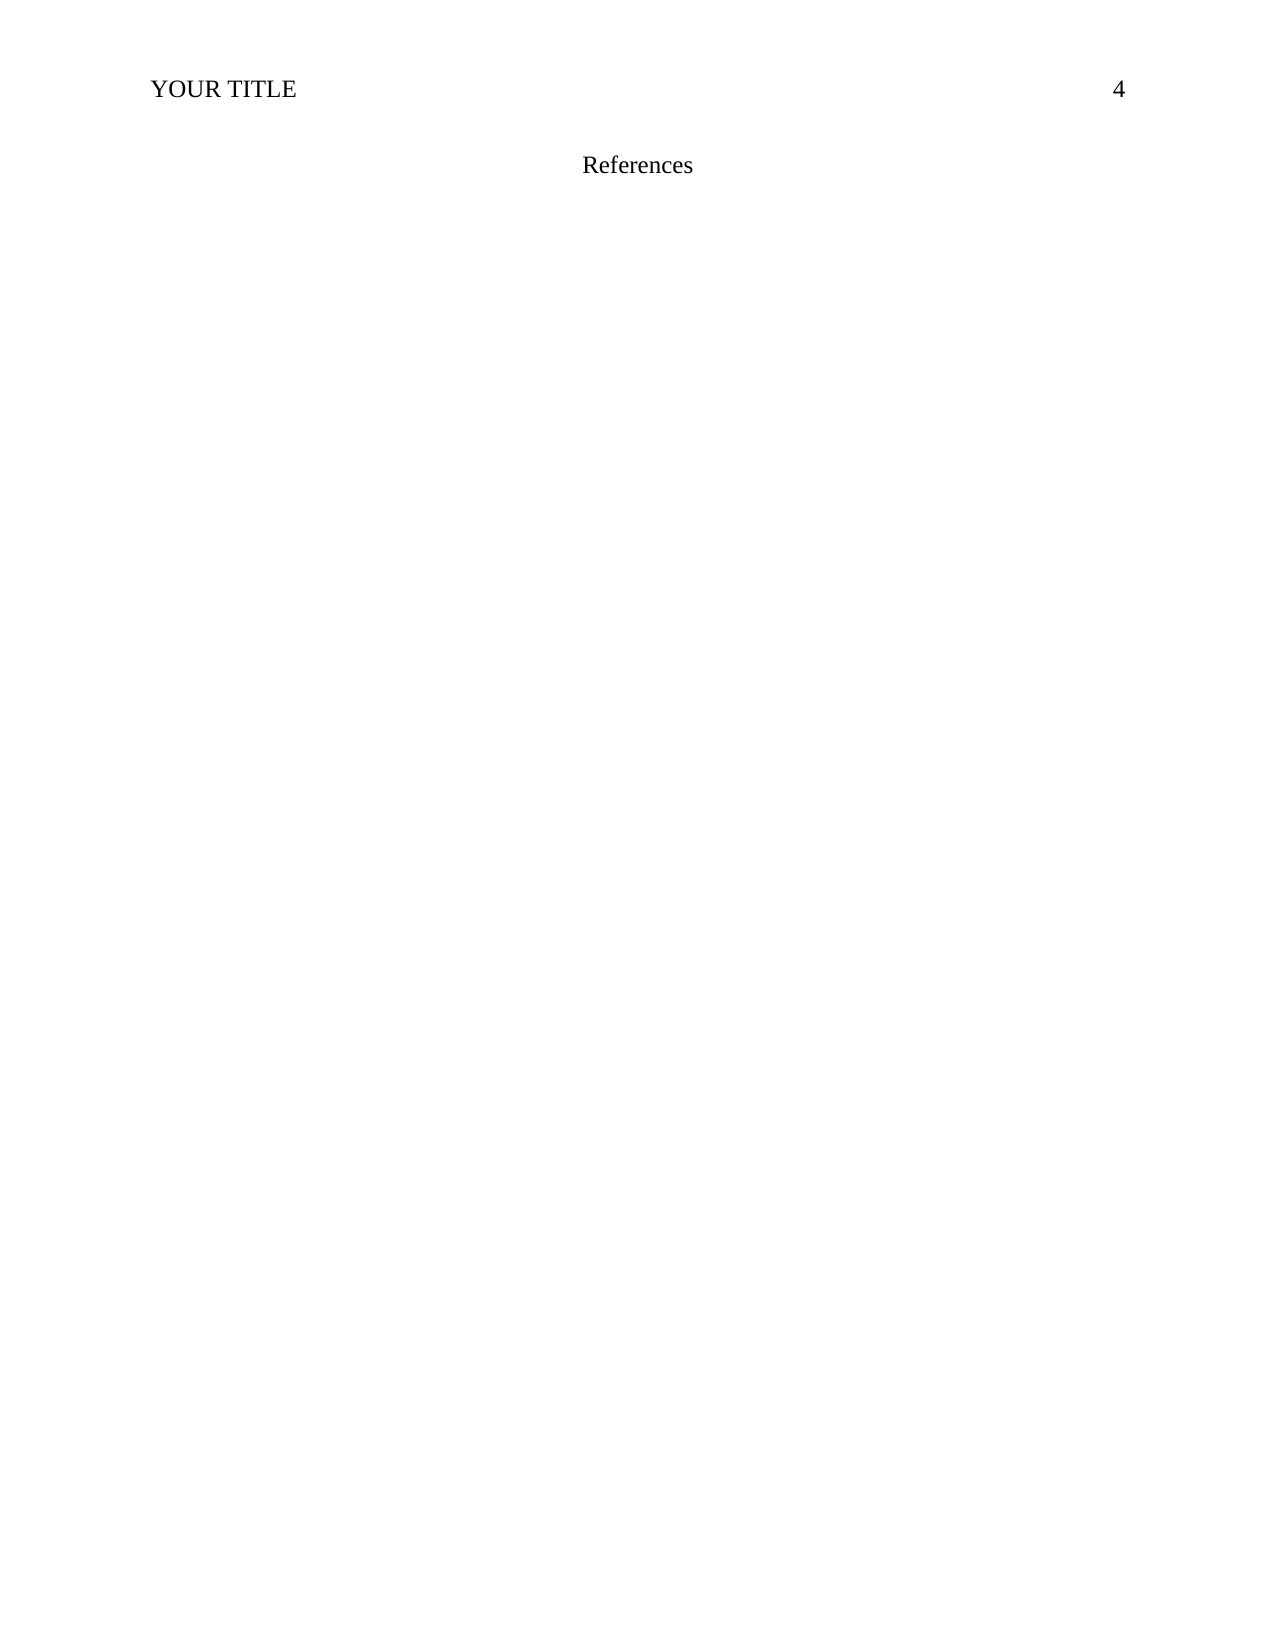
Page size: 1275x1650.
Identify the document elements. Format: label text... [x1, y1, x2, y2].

text References [150, 150, 1125, 179]
